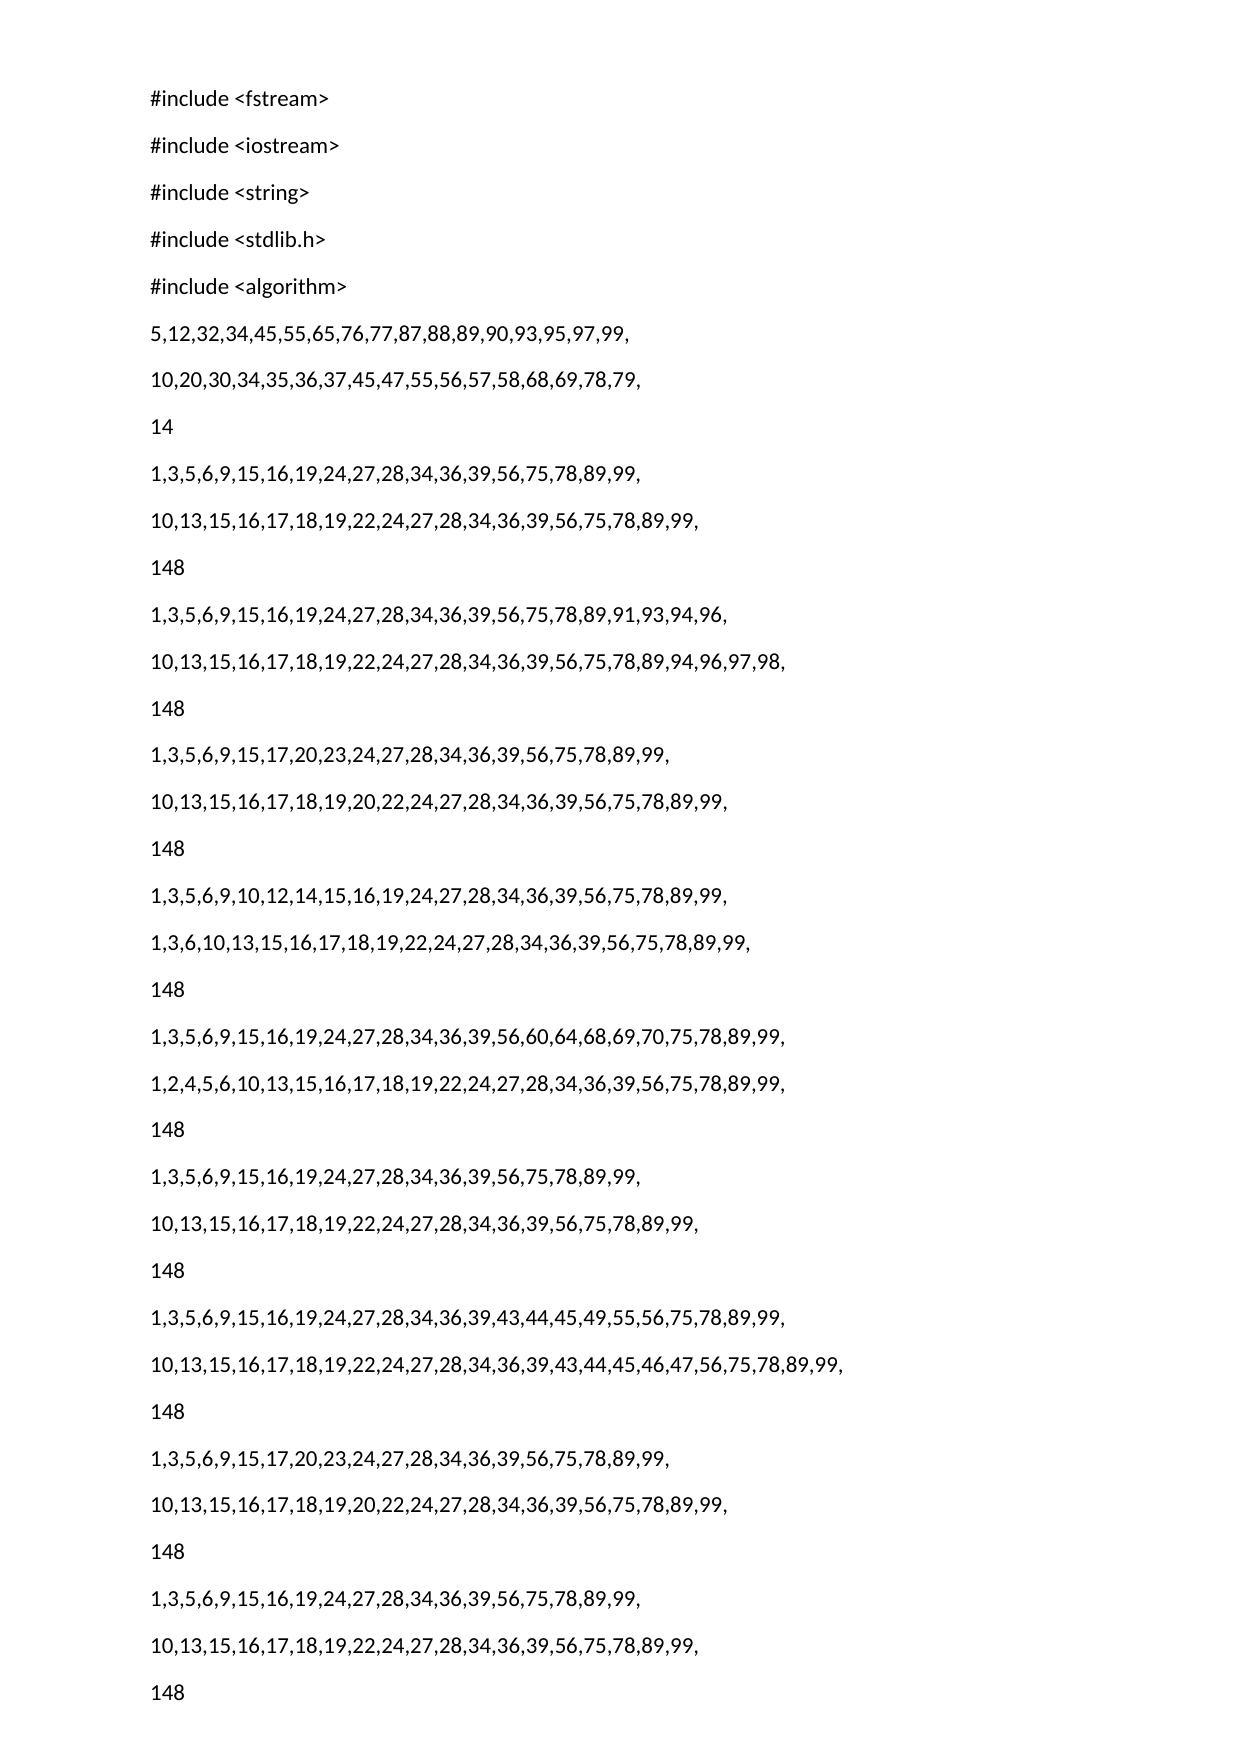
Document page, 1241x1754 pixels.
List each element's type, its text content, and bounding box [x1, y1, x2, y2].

text 1,3,6,10,13,15,16,17,18,19,22,24,27,28,34,36,39,56,75,78,89,99, [150, 928, 1090, 956]
text #include <string> [150, 178, 1090, 206]
text 10,13,15,16,17,18,19,22,24,27,28,34,36,39,56,75,78,89,99, [150, 1631, 1090, 1659]
text 148 [150, 1256, 1090, 1284]
text 1,3,5,6,9,15,16,19,24,27,28,34,36,39,43,44,45,49,55,56,75,78,89,99, [150, 1303, 1090, 1331]
text 1,3,5,6,9,15,16,19,24,27,28,34,36,39,56,75,78,89,91,93,94,96, [150, 600, 1090, 628]
text 10,13,15,16,17,18,19,22,24,27,28,34,36,39,56,75,78,89,99, [150, 1209, 1090, 1237]
text 10,13,15,16,17,18,19,22,24,27,28,34,36,39,56,75,78,89,99, [150, 506, 1090, 534]
text 1,2,4,5,6,10,13,15,16,17,18,19,22,24,27,28,34,36,39,56,75,78,89,99, [150, 1069, 1090, 1097]
text 1,3,5,6,9,15,16,19,24,27,28,34,36,39,56,60,64,68,69,70,75,78,89,99, [150, 1022, 1090, 1050]
text 14 [150, 412, 1090, 441]
text 1,3,5,6,9,15,16,19,24,27,28,34,36,39,56,75,78,89,99, [150, 459, 1090, 487]
text 148 [150, 553, 1090, 581]
text 1,3,5,6,9,15,16,19,24,27,28,34,36,39,56,75,78,89,99, [150, 1162, 1090, 1191]
text 148 [150, 1678, 1090, 1706]
text 1,3,5,6,9,15,17,20,23,24,27,28,34,36,39,56,75,78,89,99, [150, 741, 1090, 769]
text 10,13,15,16,17,18,19,22,24,27,28,34,36,39,43,44,45,46,47,56,75,78,89,99, [150, 1350, 1090, 1378]
text 10,13,15,16,17,18,19,22,24,27,28,34,36,39,56,75,78,89,94,96,97,98, [150, 647, 1090, 675]
text 5,12,32,34,45,55,65,76,77,87,88,89,90,93,95,97,99, [150, 319, 1090, 347]
text 1,3,5,6,9,15,16,19,24,27,28,34,36,39,56,75,78,89,99, [150, 1584, 1090, 1612]
text 1,3,5,6,9,15,17,20,23,24,27,28,34,36,39,56,75,78,89,99, [150, 1444, 1090, 1472]
text 148 [150, 694, 1090, 722]
text 10,13,15,16,17,18,19,20,22,24,27,28,34,36,39,56,75,78,89,99, [150, 1491, 1090, 1519]
text 10,20,30,34,35,36,37,45,47,55,56,57,58,68,69,78,79, [150, 366, 1090, 394]
text 148 [150, 1397, 1090, 1425]
text #include <fstream> [150, 84, 1090, 112]
text 148 [150, 834, 1090, 862]
text 148 [150, 1116, 1090, 1144]
text #include <stdlib.h> [150, 225, 1090, 253]
text 148 [150, 975, 1090, 1003]
text 10,13,15,16,17,18,19,20,22,24,27,28,34,36,39,56,75,78,89,99, [150, 787, 1090, 816]
text #include <algorithm> [150, 272, 1090, 300]
text 1,3,5,6,9,10,12,14,15,16,19,24,27,28,34,36,39,56,75,78,89,99, [150, 881, 1090, 909]
text #include <iostream> [150, 131, 1090, 159]
text 148 [150, 1537, 1090, 1566]
